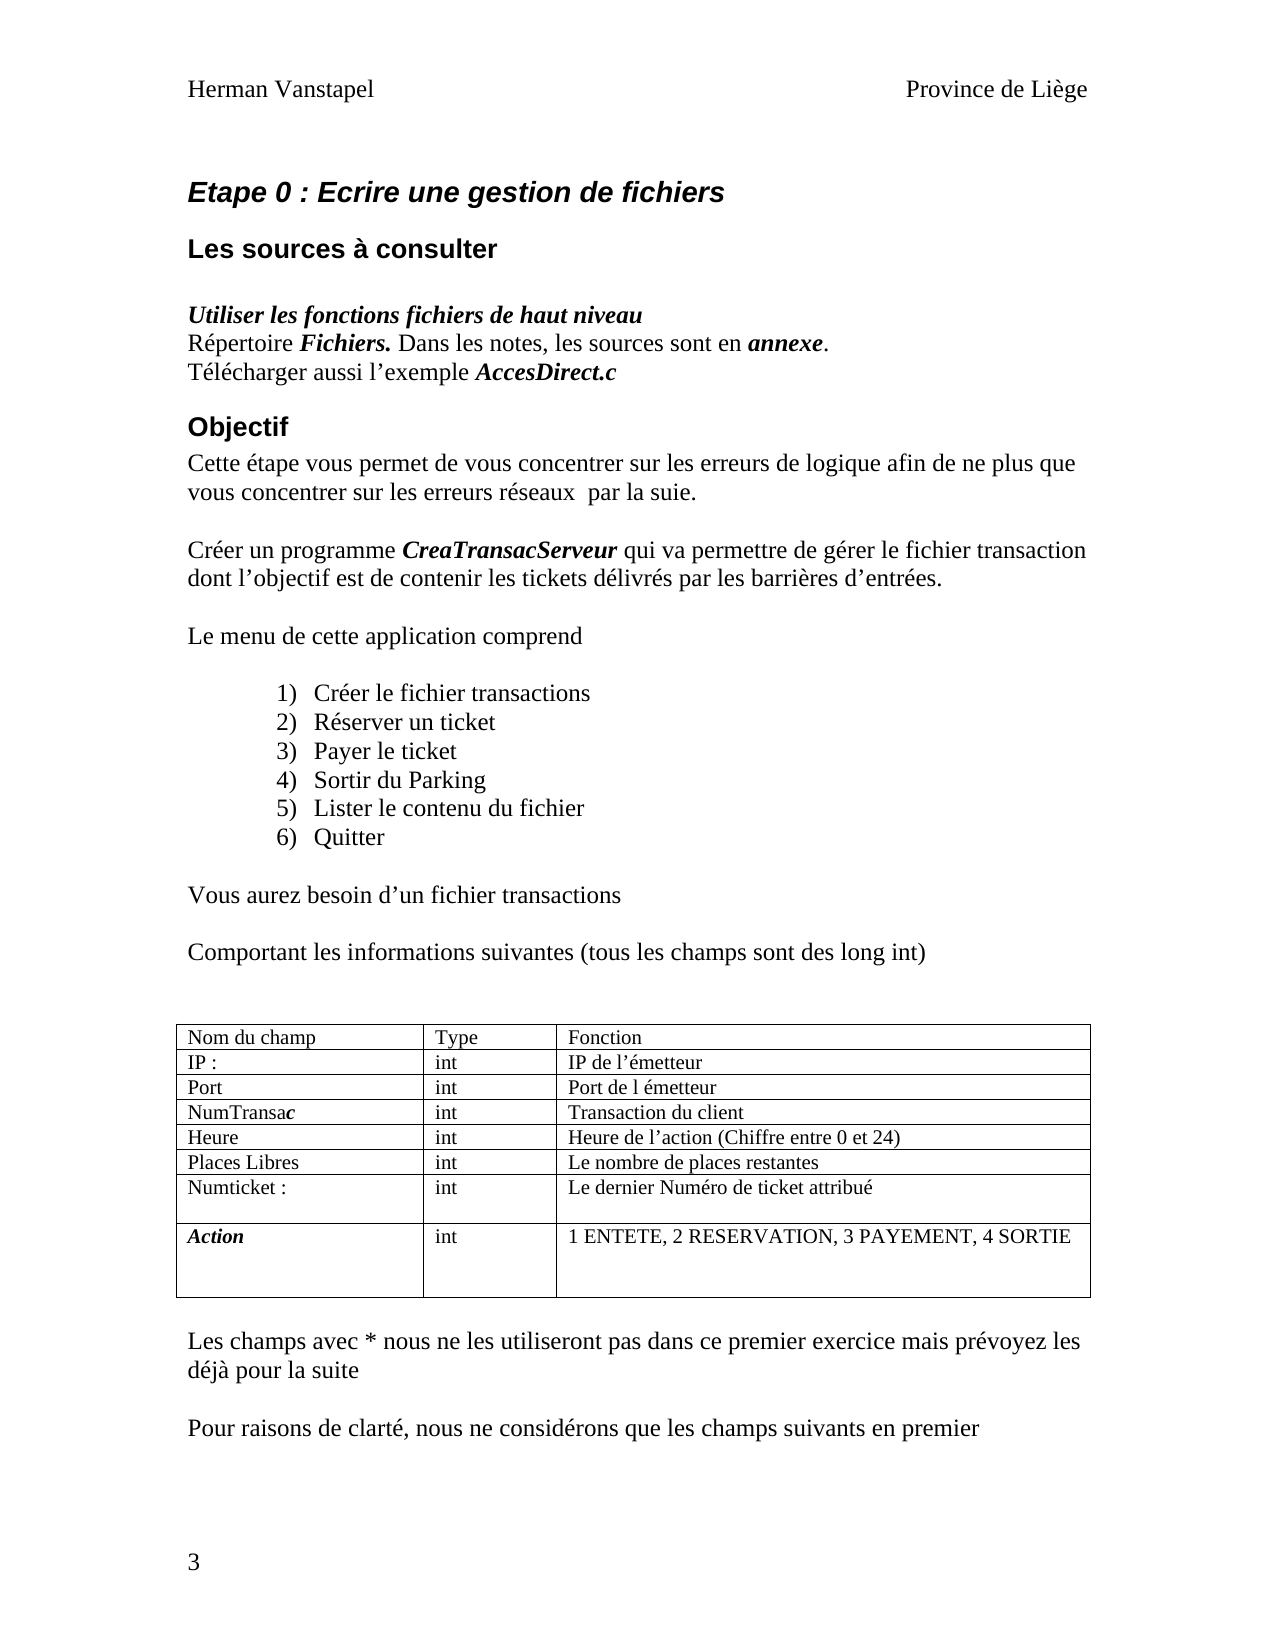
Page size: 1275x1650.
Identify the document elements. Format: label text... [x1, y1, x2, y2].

table_cell int [424, 1224, 556, 1297]
table_cell int [424, 1050, 556, 1074]
table_cell IP de l’émetteur [557, 1050, 1090, 1074]
list Payer le ticket [276, 736, 1087, 765]
table_cell Transaction du client [557, 1100, 1090, 1124]
text Créer un programme CreaTransacServeur qui va permettre de gérer le fichier transaction dont l’objectif est de contenir les tickets délivrés par les barrières d’entrées. [187, 535, 1087, 592]
table_header Fonction [557, 1025, 1090, 1049]
text Télécharger aussi l’exemple AccesDirect.c [187, 357, 1087, 386]
text Comportant les informations suivantes (tous les champs sont des long int) [187, 937, 1087, 966]
table_cell Numticket : [177, 1175, 423, 1223]
table_cell Port [177, 1075, 423, 1099]
list Lister le contenu du fichier [276, 793, 1087, 822]
text Cette étape vous permet de vous concentrer sur les erreurs de logique afin de ne plus que vous concentrer sur les erreurs réseaux par la suie. [187, 448, 1087, 506]
table_cell int [424, 1150, 556, 1174]
table_cell int [424, 1125, 556, 1149]
table_cell Heure [177, 1125, 423, 1149]
list Réserver un ticket [276, 707, 1087, 736]
table_cell Action [177, 1224, 423, 1297]
subtitle Etape 0 : Ecrire une gestion de fichiers [187, 175, 1087, 208]
table_cell NumTransac [177, 1100, 423, 1124]
table_cell Port de l émetteur [557, 1075, 1090, 1099]
subtitle Les sources à consulter [187, 233, 1087, 265]
table_cell 1 ENTETE, 2 RESERVATION, 3 PAYEMENT, 4 SORTIE [557, 1224, 1090, 1297]
table_cell Le dernier Numéro de ticket attribué [557, 1175, 1090, 1223]
text Utiliser les fonctions fichiers de haut niveau [187, 300, 1087, 328]
table_cell Le nombre de places restantes [557, 1150, 1090, 1174]
text Répertoire Fichiers. Dans les notes, les sources sont en annexe. [187, 328, 1087, 357]
table_cell int [424, 1175, 556, 1223]
list Sortir du Parking [276, 765, 1087, 793]
table_cell int [424, 1100, 556, 1124]
table_cell int [424, 1075, 556, 1099]
list Créer le fichier transactions [276, 678, 1087, 707]
table_cell Places Libres [177, 1150, 423, 1174]
table_header Nom du champ [177, 1025, 423, 1049]
text Le menu de cette application comprend [187, 621, 1087, 650]
table_cell IP : [177, 1050, 423, 1074]
text Les champs avec * nous ne les utiliseront pas dans ce premier exercice mais prévoyez les déjà pour la suite [187, 1326, 1087, 1384]
subtitle Objectif [187, 411, 1087, 442]
table_header Type [424, 1025, 556, 1049]
text Vous aurez besoin d’un fichier transactions [187, 880, 1087, 908]
text Pour raisons de clarté, nous ne considérons que les champs suivants en premier [187, 1413, 1087, 1441]
list Quitter [276, 822, 1087, 851]
table_cell Heure de l’action (Chiffre entre 0 et 24) [557, 1125, 1090, 1149]
